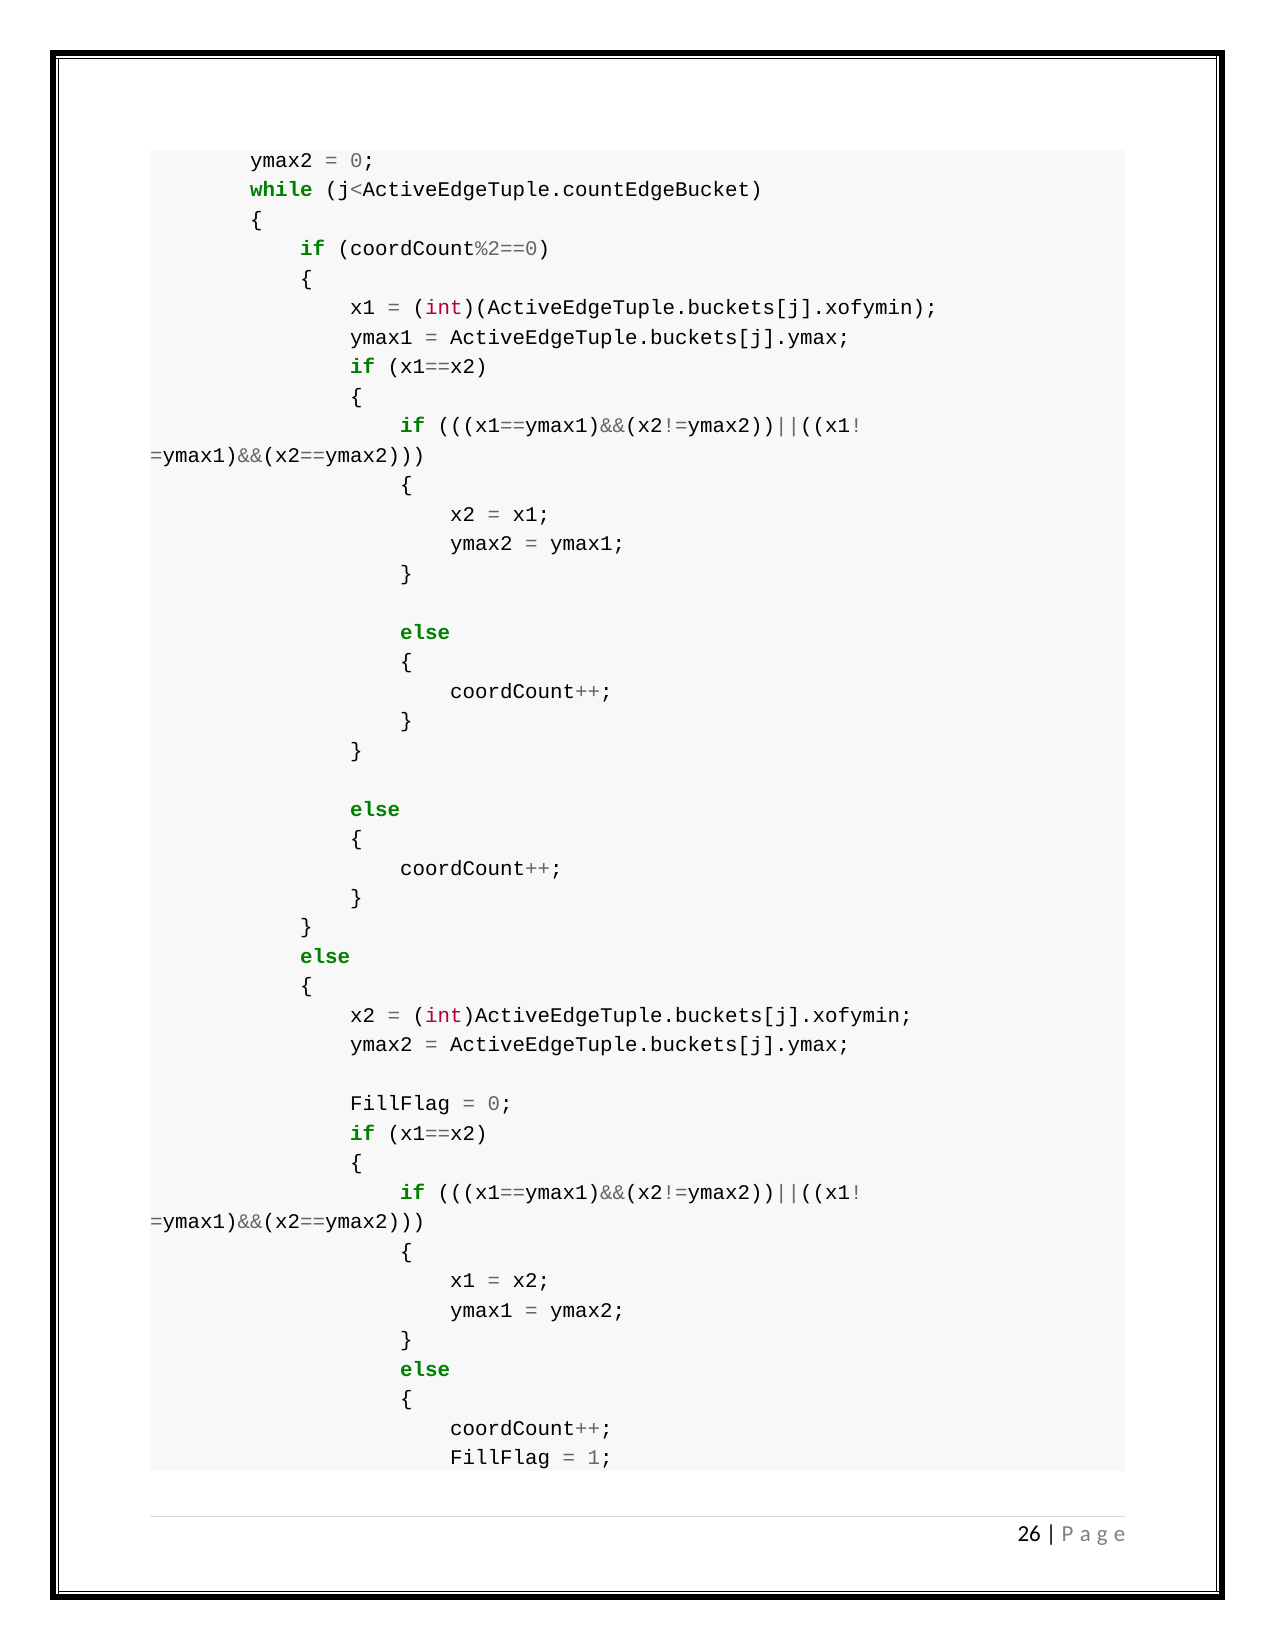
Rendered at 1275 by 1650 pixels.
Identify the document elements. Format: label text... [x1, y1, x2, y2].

text else [150, 622, 1125, 645]
text while (j<ActiveEdgeTuple.countEdgeBucket) [150, 179, 1125, 203]
text if (x1==x2) [150, 1123, 1125, 1146]
text } [150, 887, 1125, 911]
text if (((x1==ymax1)&&(x2!=ymax2))||((x1!=ymax1)&&(x2==ymax2))) [150, 415, 1125, 468]
text } [150, 1329, 1125, 1353]
text ymax2 = ymax1; [150, 533, 1125, 557]
text { [150, 1241, 1125, 1264]
text { [150, 209, 1125, 233]
text { [150, 828, 1125, 852]
text x2 = x1; [150, 504, 1125, 527]
text FillFlag = 1; [150, 1447, 1125, 1471]
text ymax2 = ActiveEdgeTuple.buckets[j].ymax; [150, 1034, 1125, 1058]
text } [150, 563, 1125, 586]
text FillFlag = 0; [150, 1093, 1125, 1117]
text else [150, 1359, 1125, 1382]
text x2 = (int)ActiveEdgeTuple.buckets[j].xofymin; [150, 1005, 1125, 1028]
text { [150, 1152, 1125, 1176]
text coordCount++; [150, 1418, 1125, 1441]
text { [150, 474, 1125, 498]
text ymax1 = ymax2; [150, 1300, 1125, 1323]
text else [150, 798, 1125, 822]
text } [150, 739, 1125, 763]
text if (((x1==ymax1)&&(x2!=ymax2))||((x1!=ymax1)&&(x2==ymax2))) [150, 1182, 1125, 1235]
text } [150, 916, 1125, 940]
text { [150, 386, 1125, 409]
text { [150, 268, 1125, 292]
text { [150, 1388, 1125, 1412]
text if (coordCount%2==0) [150, 238, 1125, 262]
text if (x1==x2) [150, 356, 1125, 380]
text { [150, 975, 1125, 999]
text coordCount++; [150, 681, 1125, 704]
text x1 = x2; [150, 1270, 1125, 1294]
text else [150, 946, 1125, 969]
text } [150, 710, 1125, 734]
text { [150, 651, 1125, 675]
text x1 = (int)(ActiveEdgeTuple.buckets[j].xofymin); [150, 297, 1125, 321]
text ymax1 = ActiveEdgeTuple.buckets[j].ymax; [150, 327, 1125, 351]
text coordCount++; [150, 857, 1125, 881]
text ymax2 = 0; [150, 150, 1125, 174]
